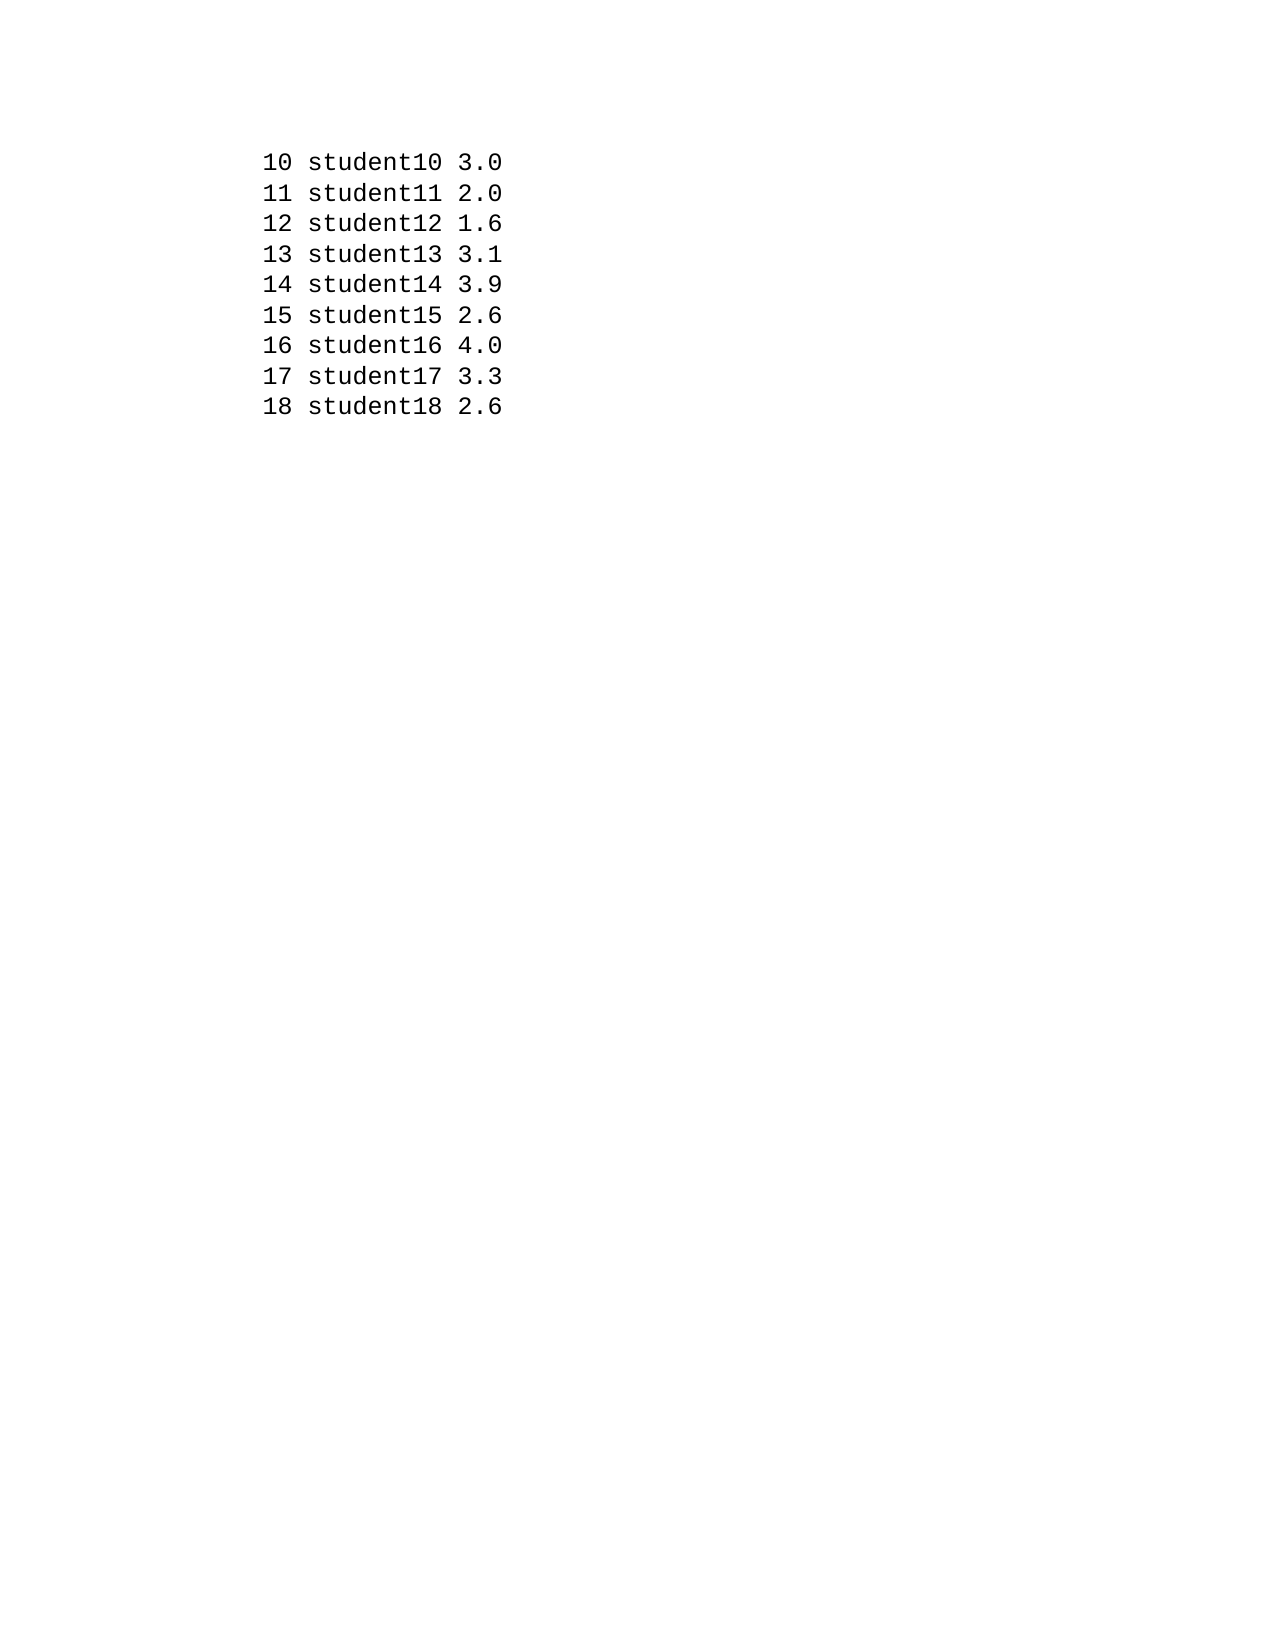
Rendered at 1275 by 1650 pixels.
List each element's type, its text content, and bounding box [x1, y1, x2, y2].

list student14 3.9 [262, 272, 1086, 300]
list student12 1.6 [262, 211, 1086, 239]
list student10 3.0 [262, 150, 1086, 178]
list student11 2.0 [262, 180, 1086, 209]
list student18 2.6 [262, 394, 1086, 422]
list student17 3.3 [262, 363, 1086, 392]
list student15 2.6 [262, 302, 1086, 331]
list student13 3.1 [262, 241, 1086, 270]
list student16 4.0 [262, 333, 1086, 361]
